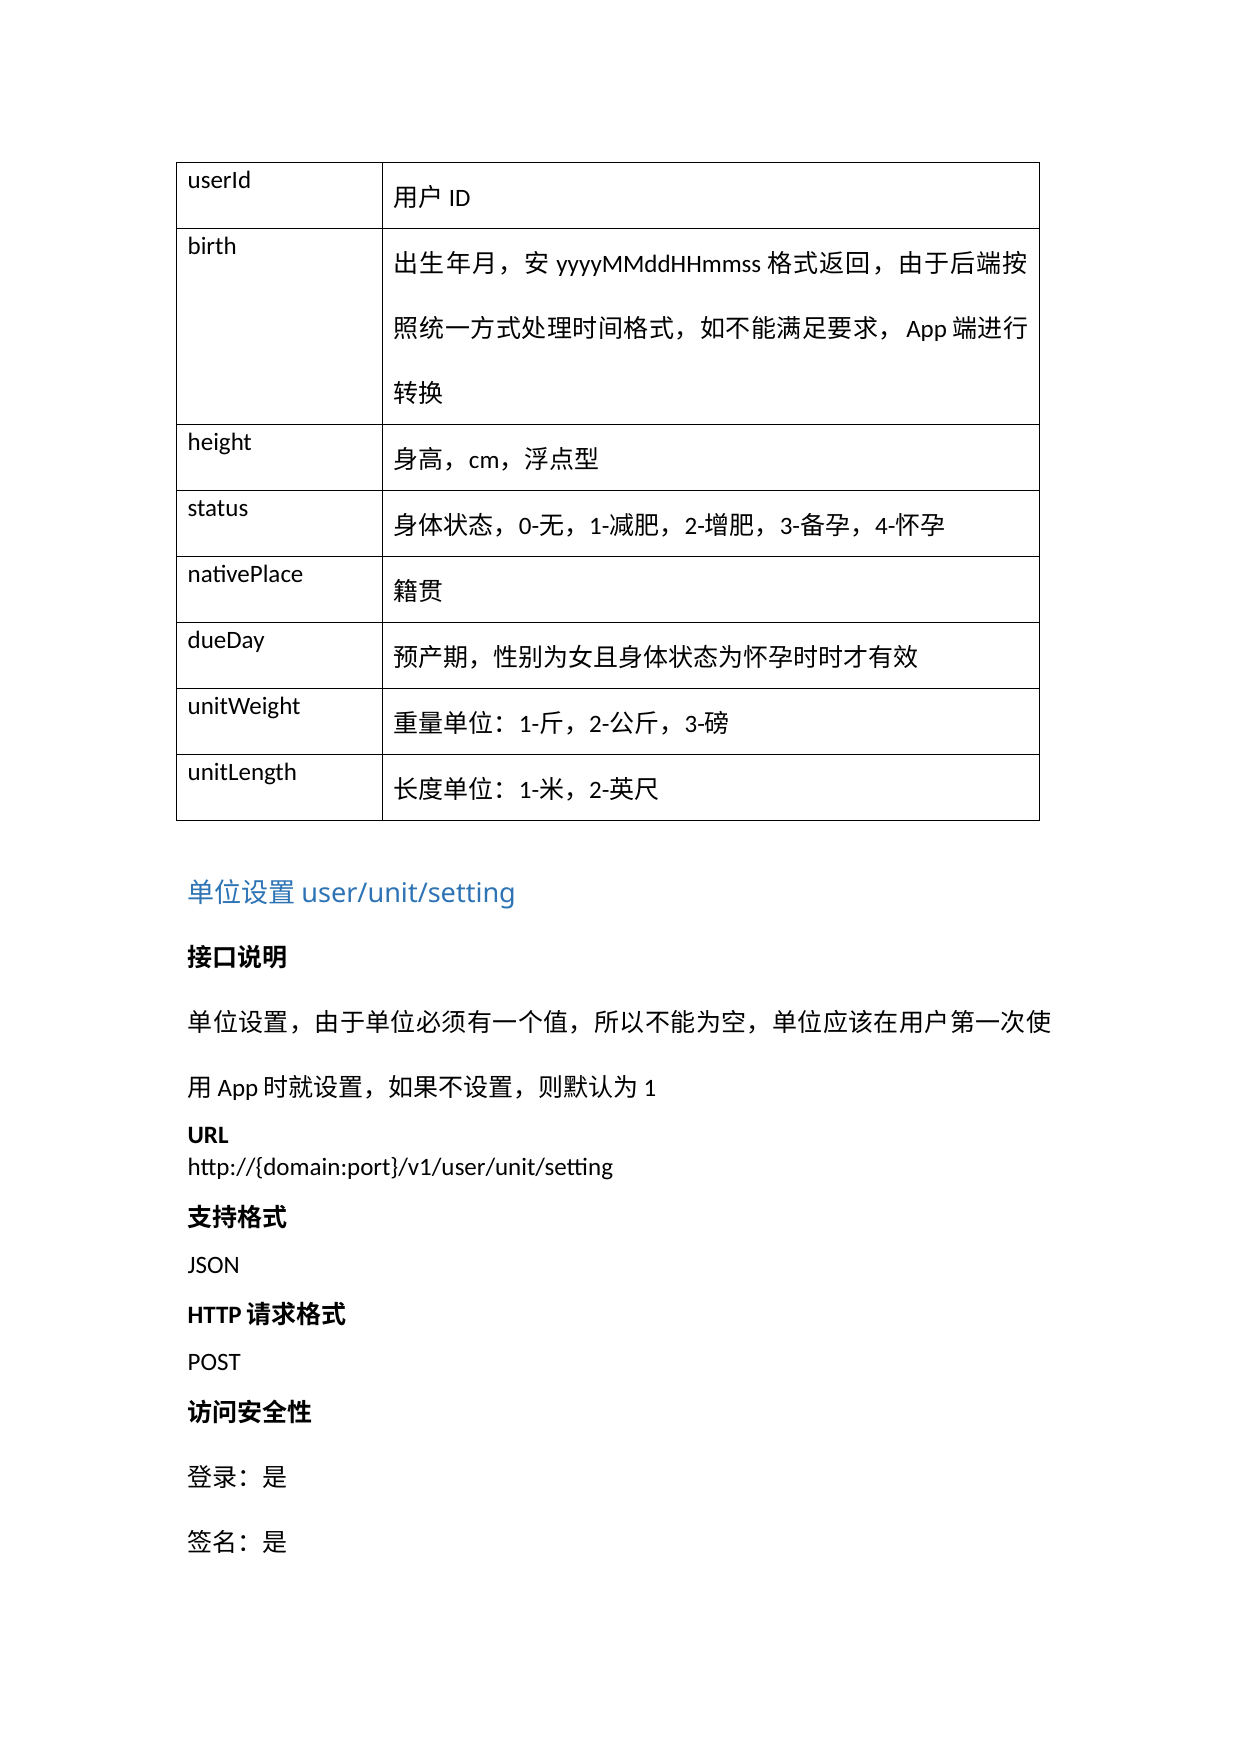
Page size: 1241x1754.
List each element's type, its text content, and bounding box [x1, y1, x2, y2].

table_cell userId [177, 163, 382, 228]
text 登录：是 [187, 1443, 1053, 1508]
table_cell status [177, 491, 382, 556]
table_cell 用户ID [383, 163, 1039, 228]
table_cell birth [177, 229, 382, 424]
table_cell unitWeight [177, 689, 382, 754]
table_cell 身高，cm，浮点型 [383, 425, 1039, 490]
table_cell height [177, 425, 382, 490]
text URL [187, 1118, 1053, 1151]
text 签名：是 [187, 1508, 1053, 1573]
table_cell 出生年月，安yyyyMMddHHmmss格式返回，由于后端按照统一方式处理时间格式，如不能满足要求，App端进行转换 [383, 229, 1039, 424]
text JSON [187, 1248, 1053, 1281]
subtitle 单位设置user/unit/setting [187, 858, 1053, 923]
table_cell 预产期，性别为女且身体状态为怀孕时时才有效 [383, 623, 1039, 688]
table_cell 重量单位：1-斤，2-公斤，3-磅 [383, 689, 1039, 754]
text http://{domain:port}/v1/user/unit/setting [187, 1151, 1053, 1183]
table_cell 籍贯 [383, 557, 1039, 622]
text 接口说明 [187, 923, 1053, 988]
text POST [187, 1346, 1053, 1378]
text 单位设置，由于单位必须有一个值，所以不能为空，单位应该在用户第一次使用App时就设置，如果不设置，则默认为1 [187, 988, 1053, 1118]
text 支持格式 [187, 1183, 1053, 1248]
table_cell 长度单位：1-米，2-英尺 [383, 755, 1039, 820]
table_cell unitLength [177, 755, 382, 820]
table_cell dueDay [177, 623, 382, 688]
text HTTP请求格式 [187, 1281, 1053, 1346]
table_cell nativePlace [177, 557, 382, 622]
table_cell 身体状态，0-无，1-减肥，2-增肥，3-备孕，4-怀孕 [383, 491, 1039, 556]
text 访问安全性 [187, 1378, 1053, 1443]
